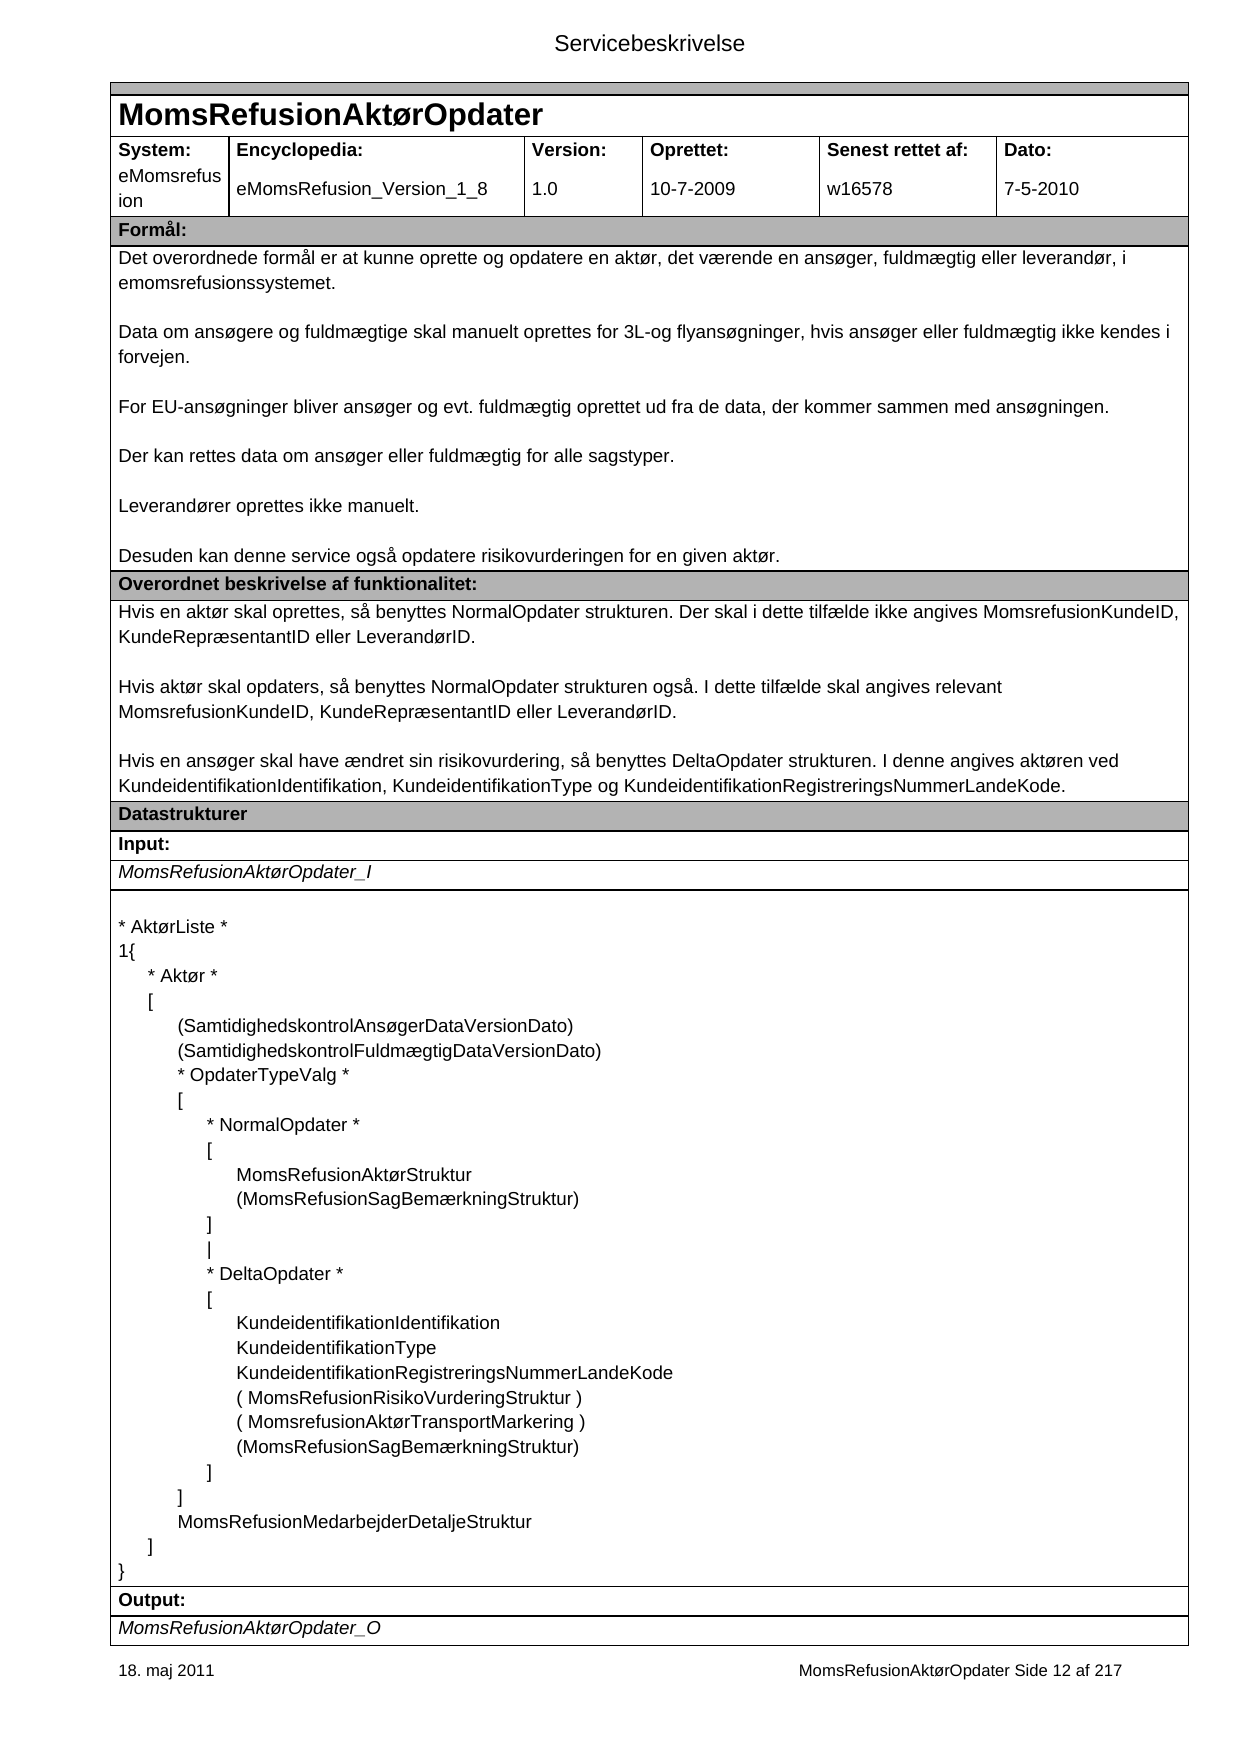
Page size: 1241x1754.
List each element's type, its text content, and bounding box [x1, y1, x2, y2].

table_cell w16578 [820, 165, 996, 216]
table_cell MomsRefusionAktørOpdater [111, 96, 1188, 136]
table_cell Input: [111, 832, 1188, 859]
table_cell Output: [111, 1587, 1188, 1615]
table_cell MomsRefusionAktørOpdater_I [111, 861, 1188, 889]
table_cell eMomsrefusion [111, 165, 228, 216]
table_cell System: [111, 137, 228, 165]
table_cell eMomsRefusion_Version_1_8 [230, 165, 524, 216]
table_cell 10-7-2009 [643, 165, 819, 216]
table_cell Hvis en aktør skal oprettes, så benyttes NormalOpdater strukturen. Der skal i dette tilfælde ikke angives MomsrefusionKundeID, KundeRepræsentantID eller LeverandørID. Hvis aktør skal opdaters, så benyttes NormalOpdater strukturen også. I dette tilfælde skal angives relevant MomsrefusionKundeID, KundeRepræsentantID eller LeverandørID. Hvis en ansøger skal have ændret sin risikovurdering, så benyttes DeltaOpdater strukturen. I denne angives aktøren ved KundeidentifikationIdentifikation, KundeidentifikationType og KundeidentifikationRegistreringsNummerLandeKode. [111, 601, 1188, 801]
table_cell Senest rettet af: [820, 137, 996, 165]
table_cell * AktørListe * 1{ * Aktør * [ (SamtidighedskontrolAnsøgerDataVersionDato) (SamtidighedskontrolFuldmægtigDataVersionDato) * OpdaterTypeValg * [ * NormalOpdater * [ MomsRefusionAktørStruktur (MomsRefusionSagBemærkningStruktur) ] | * DeltaOpdater * [ KundeidentifikationIdentifikation KundeidentifikationType KundeidentifikationRegistreringsNummerLandeKode ( MomsRefusionRisikoVurderingStruktur ) ( MomsrefusionAktørTransportMarkering ) (MomsRefusionSagBemærkningStruktur) ] ] MomsRefusionMedarbejderDetaljeStruktur ] } [111, 891, 1188, 1586]
table_cell Oprettet: [643, 137, 819, 165]
table_cell Det overordnede formål er at kunne oprette og opdatere en aktør, det værende en ansøger, fuldmægtig eller leverandør, i emomsrefusionssystemet. Data om ansøgere og fuldmægtige skal manuelt oprettes for 3L-og flyansøgninger, hvis ansøger eller fuldmægtig ikke kendes i forvejen. For EU-ansøgninger bliver ansøger og evt. fuldmægtig oprettet ud fra de data, der kommer sammen med ansøgningen. Der kan rettes data om ansøger eller fuldmægtig for alle sagstyper. Leverandører oprettes ikke manuelt. Desuden kan denne service også opdatere risikovurderingen for en given aktør. [111, 247, 1188, 570]
table_cell Dato: [997, 137, 1188, 165]
table_cell Datastrukturer [111, 802, 1188, 830]
table_cell Encyclopedia: [230, 137, 524, 165]
table_header [111, 83, 1188, 94]
table_cell MomsRefusionAktørOpdater_O [111, 1617, 1188, 1645]
table_cell 7-5-2010 [997, 165, 1188, 216]
table_cell Overordnet beskrivelse af funktionalitet: [111, 572, 1188, 600]
table_cell Version: [525, 137, 642, 165]
table_cell Formål: [111, 217, 1188, 245]
table_cell 1.0 [525, 165, 642, 216]
